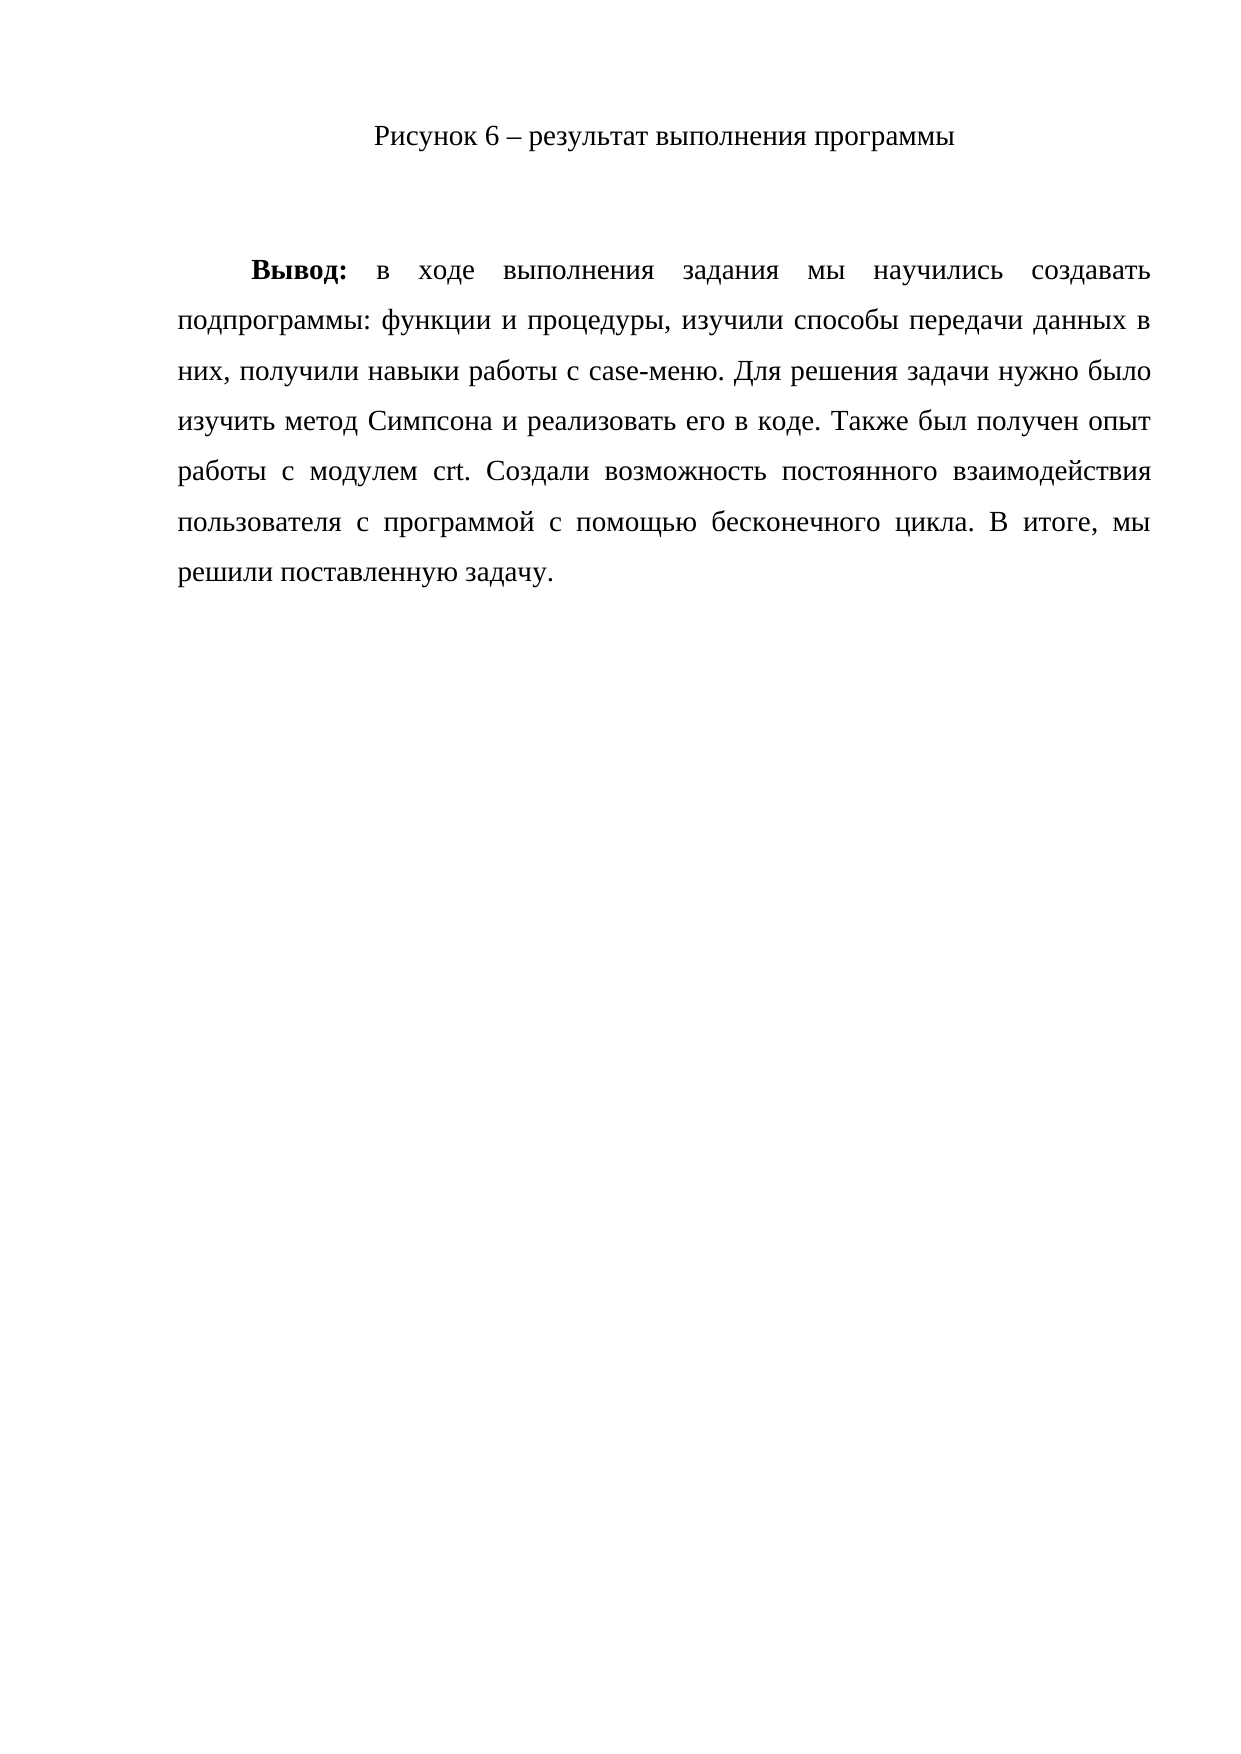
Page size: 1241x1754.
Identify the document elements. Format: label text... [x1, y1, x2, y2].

text Вывод: в ходе выполнения задания мы научились создавать подпрограммы: функции и процедуры, изучили способы передачи данных в них, получили навыки работы с case-меню. Для решения задачи нужно было изучить метод Симпсона и реализовать его в коде. Также был получен опыт работы с модулем crt. Создали возможность постоянного взаимодействия пользователя с программой с помощью бесконечного цикла. В итоге, мы решили поставленную задачу. [177, 252, 1152, 587]
text Рисунок 6 – результат выполнения программы [177, 118, 1152, 152]
